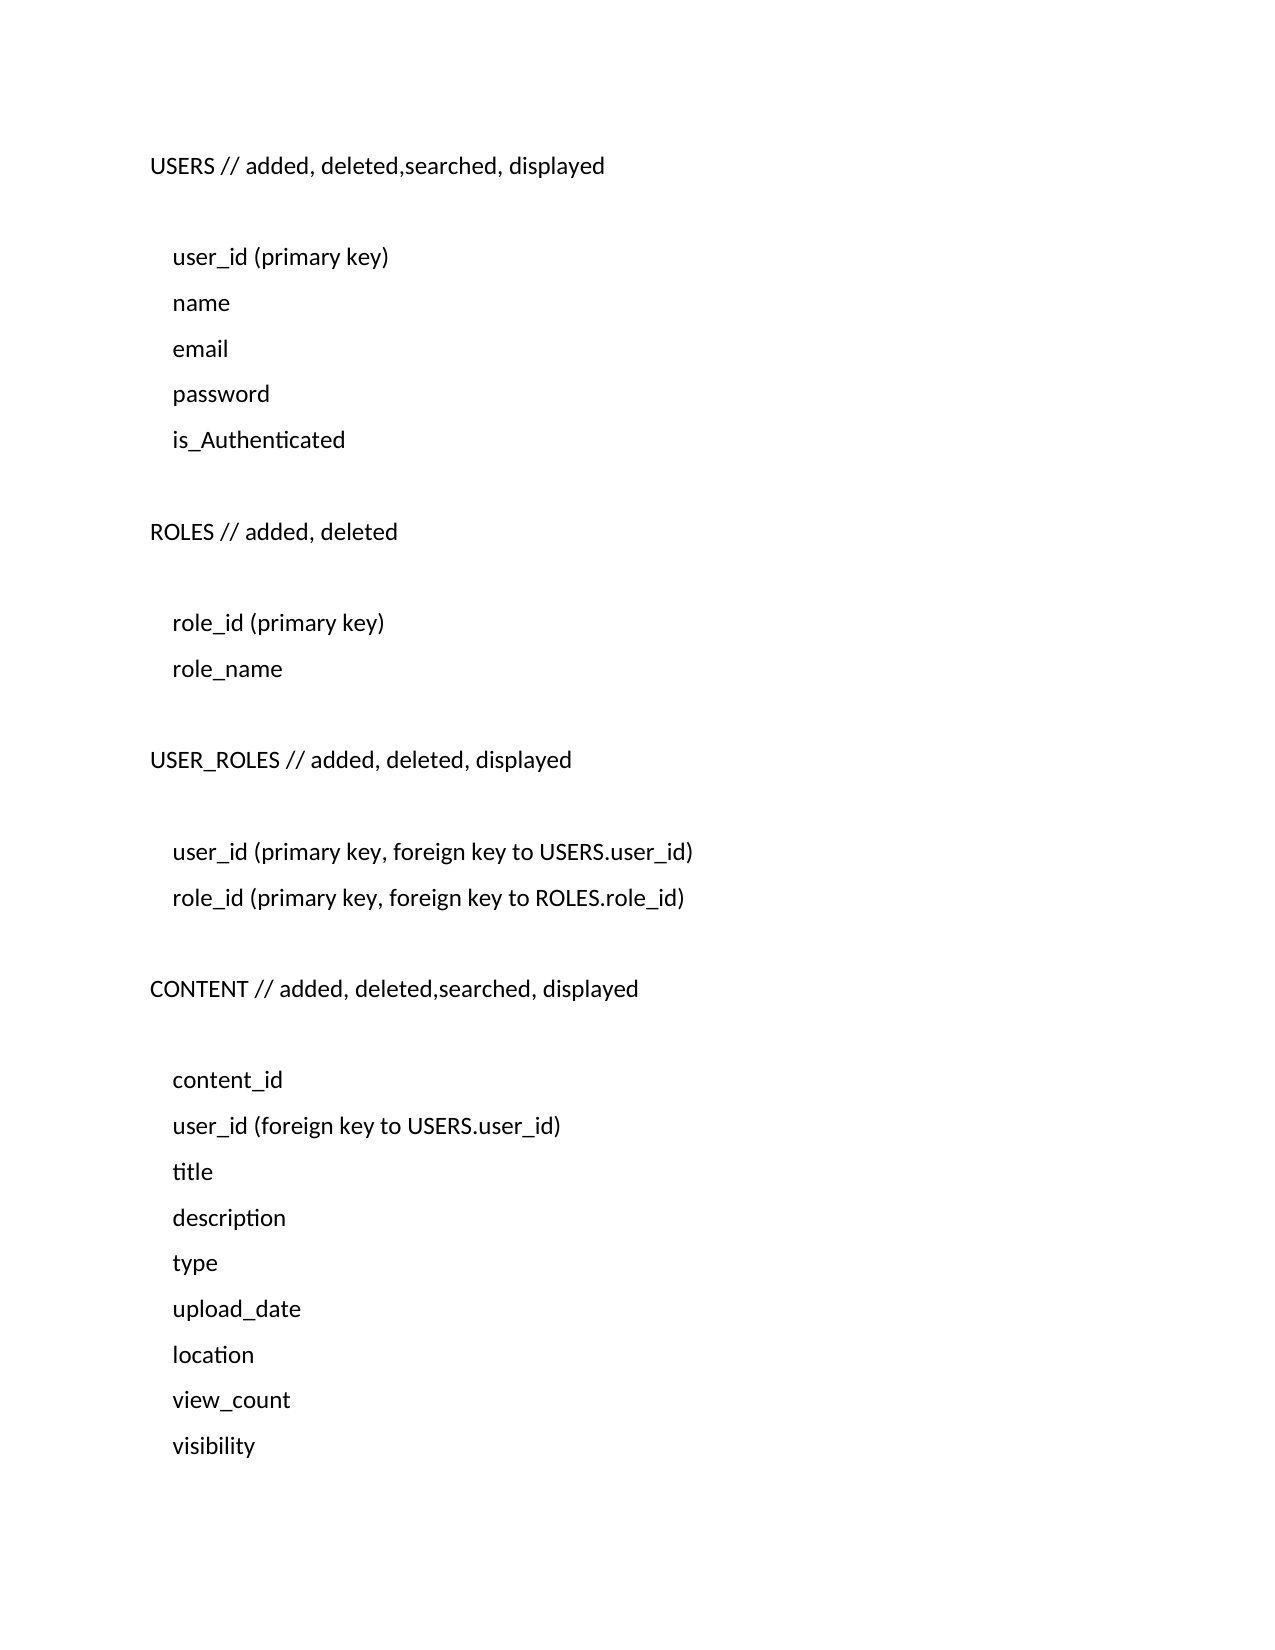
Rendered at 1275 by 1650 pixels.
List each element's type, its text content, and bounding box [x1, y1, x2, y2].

text description [150, 1202, 1125, 1232]
text role_id (primary key) [150, 607, 1125, 638]
text USER_ROLES // added, deleted, displayed [150, 744, 1125, 775]
text password [150, 379, 1125, 409]
text USERS // added, deleted,searched, displayed [150, 150, 1125, 181]
text user_id (primary key) [150, 241, 1125, 272]
text email [150, 333, 1125, 363]
text role_name [150, 653, 1125, 683]
text user_id (foreign key to USERS.user_id) [150, 1110, 1125, 1141]
text type [150, 1247, 1125, 1278]
text user_id (primary key, foreign key to USERS.user_id) [150, 836, 1125, 866]
text CONTENT // added, deleted,searched, displayed [150, 973, 1125, 1004]
text visibility [150, 1430, 1125, 1461]
text title [150, 1156, 1125, 1187]
text ROLES // added, deleted [150, 516, 1125, 546]
text name [150, 287, 1125, 318]
text location [150, 1339, 1125, 1369]
text is_Authenticated [150, 424, 1125, 455]
text upload_date [150, 1293, 1125, 1324]
text view_count [150, 1385, 1125, 1415]
text content_id [150, 1064, 1125, 1095]
text role_id (primary key, foreign key to ROLES.role_id) [150, 882, 1125, 912]
